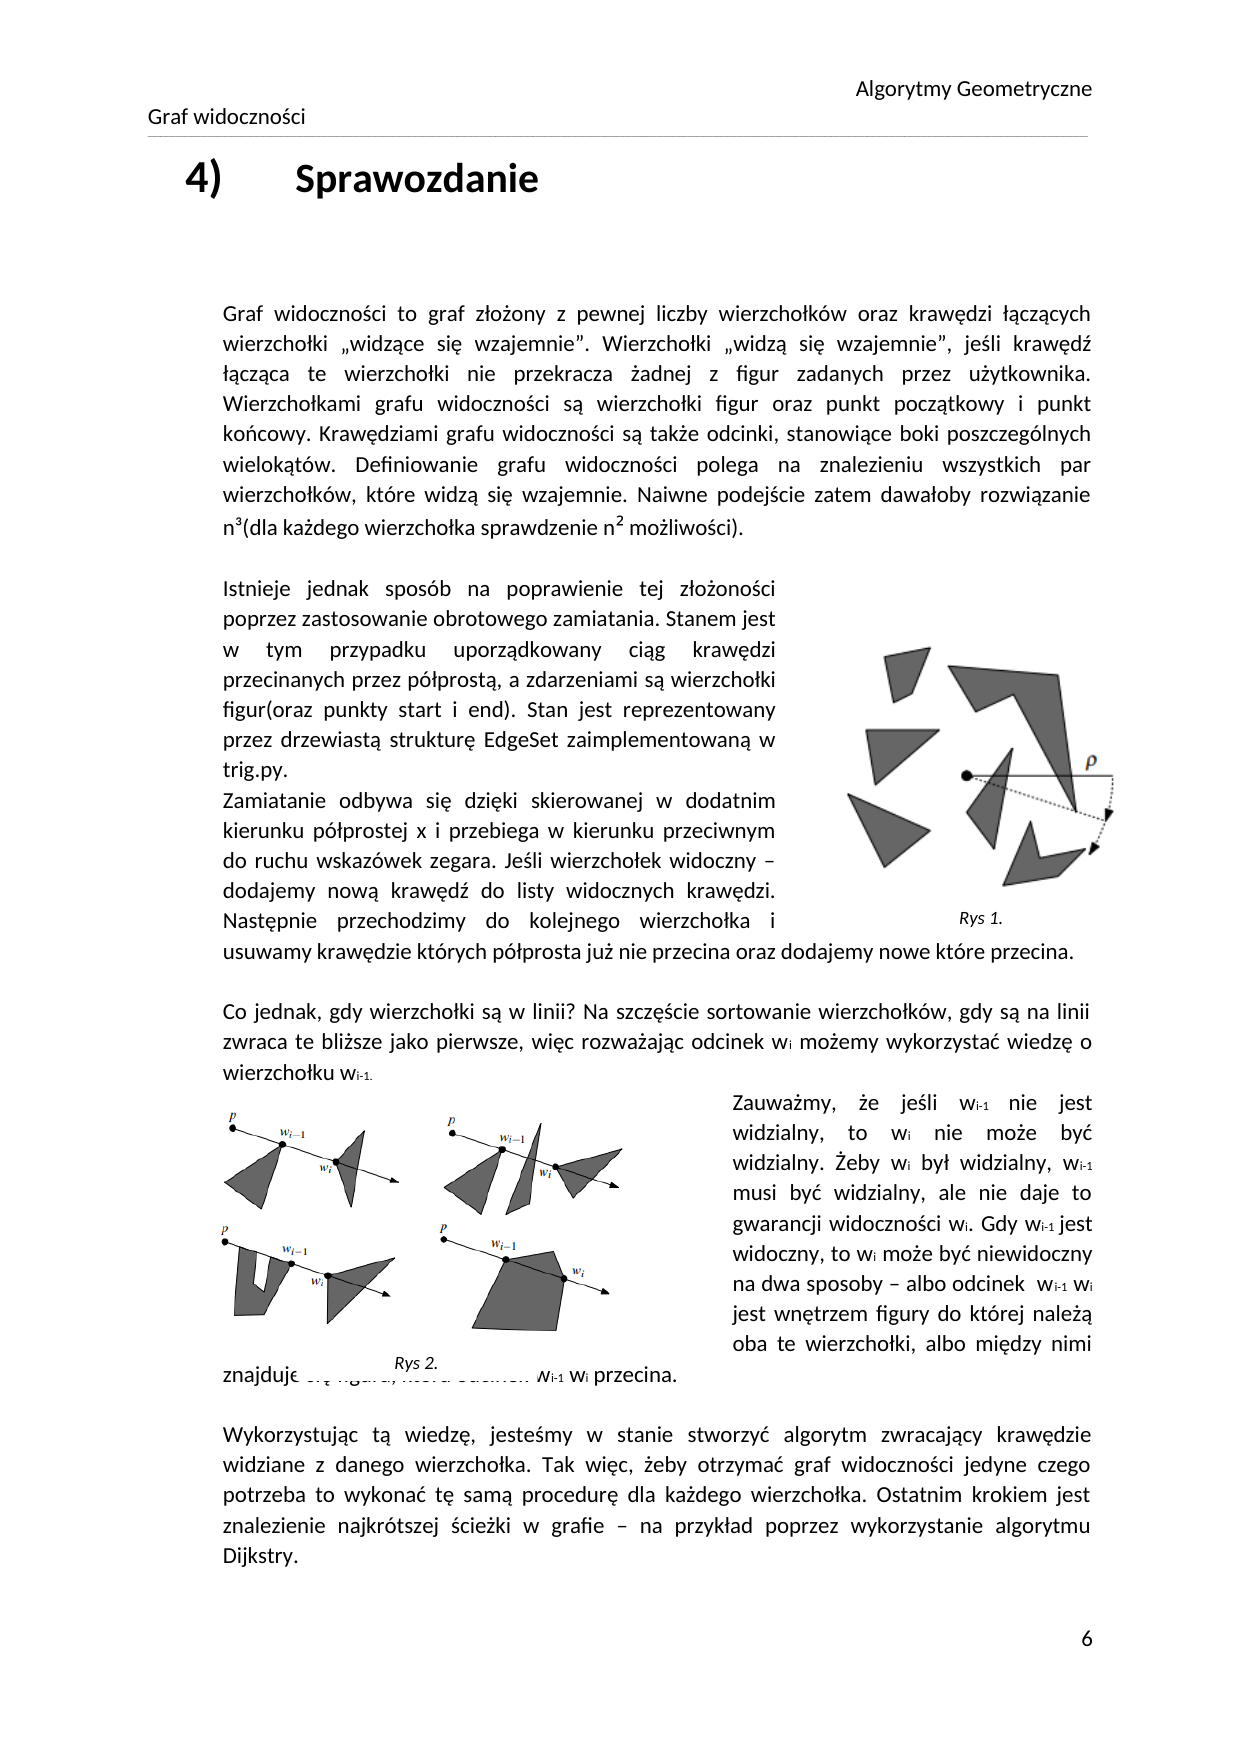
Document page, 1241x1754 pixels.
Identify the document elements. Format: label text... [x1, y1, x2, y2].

list Sprawozdanie [185, 148, 1092, 204]
list Co jednak, gdy wierzchołki są w linii? Na szczęście sortowanie wierzchołków, gdy są na linii zwraca te bliższe jako pierwsze, więc rozważając odcinek wi możemy wykorzystać wiedzę o wierzchołku wi-1. [223, 997, 1092, 1086]
picture [191, 1089, 639, 1349]
list Wykorzystując tą wiedzę, jesteśmy w stanie stworzyć algorytm zwracający krawędzie widziane z danego wierzchołka. Tak więc, żeby otrzymać graf widoczności jedyne czego potrzeba to wykonać tę samą procedurę dla każdego wierzchołka. Ostatnim krokiem jest znalezienie najkrótszej ścieżki w grafie – na przykład poprzez wykorzystanie algorytmu Dijkstry. [223, 1420, 1092, 1569]
picture [793, 590, 1156, 928]
list Graf widoczności to graf złożony z pewnej liczby wierzchołków oraz krawędzi łączących wierzchołki „widzące się wzajemnie”. Wierzchołki „widzą się wzajemnie”, jeśli krawędź łącząca te wierzchołki nie przekracza żadnej z figur zadanych przez użytkownika. Wierzchołkami grafu widoczności są wierzchołki figur oraz punkt początkowy i punkt końcowy. Krawędziami grafu widoczności są także odcinki, stanowiące boki poszczególnych wielokątów. Definiowanie grafu widoczności polega na znalezieniu wszystkich par wierzchołków, które widzą się wzajemnie. Naiwne podejście zatem dawałoby rozwiązanie n³(dla każdego wierzchołka sprawdzenie n² możliwości). [223, 299, 1092, 542]
list Istnieje jednak sposób na poprawienie tej złożoności poprzez zastosowanie obrotowego zamiatania. Stanem jest w tym przypadku uporządkowany ciąg krawędzi przecinanych przez półprostą, a zdarzeniami są wierzchołki figur(oraz punkty start i end). Stan jest reprezentowany przez drzewiastą strukturę EdgeSet zaimplementowaną w trig.py. [223, 574, 1092, 784]
list Zamiatanie odbywa się dzięki skierowanej w dodatnim kierunku półprostej x i przebiega w kierunku przeciwnym do ruchu wskazówek zegara. Jeśli wierzchołek widoczny – dodajemy nową krawędź do listy widocznych krawędzi. Następnie przechodzimy do kolejnego wierzchołka i usuwamy krawędzie których półprosta już nie przecina oraz dodajemy nowe które przecina. [223, 786, 1092, 965]
